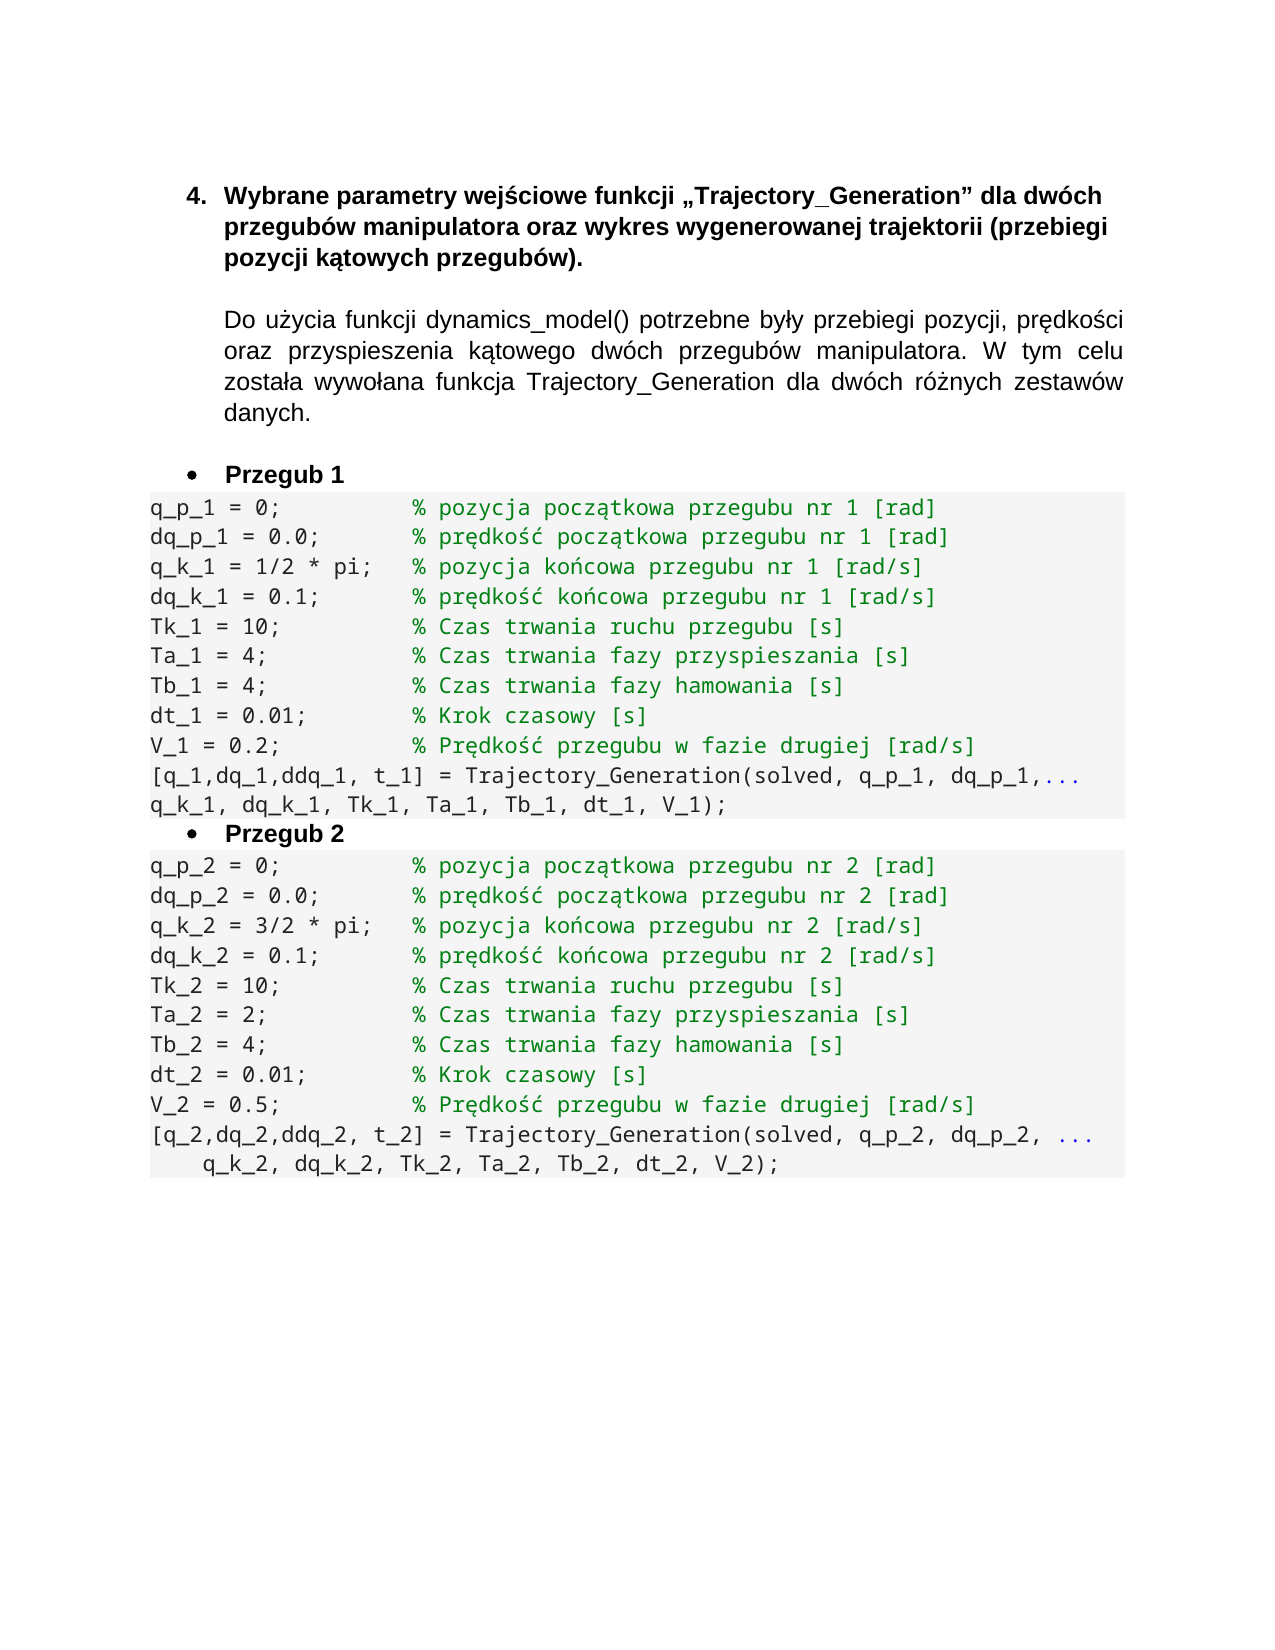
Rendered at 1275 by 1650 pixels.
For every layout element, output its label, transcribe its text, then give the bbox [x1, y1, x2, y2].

text dq_k_1 = 0.1; % prędkość końcowa przegubu nr 1 [rad/s] [150, 581, 1125, 611]
text [q_1,dq_1,ddq_1, t_1] = Trajectory_Generation(solved, q_p_1, dq_p_1,... [150, 760, 1125, 789]
text dt_1 = 0.01; % Krok czasowy [s] [150, 700, 1125, 730]
text Tb_1 = 4; % Czas trwania fazy hamowania [s] [150, 670, 1125, 700]
text V_1 = 0.2; % Prędkość przegubu w fazie drugiej [rad/s] [150, 730, 1125, 760]
text dq_p_2 = 0.0; % prędkość początkowa przegubu nr 2 [rad] [150, 880, 1125, 910]
text V_2 = 0.5; % Prędkość przegubu w fazie drugiej [rad/s] [150, 1089, 1125, 1118]
text q_p_2 = 0; % pozycja początkowa przegubu nr 2 [rad] [150, 850, 1125, 880]
text q_p_1 = 0; % pozycja początkowa przegubu nr 1 [rad] [150, 492, 1125, 521]
text Tk_2 = 10; % Czas trwania ruchu przegubu [s] [150, 969, 1125, 999]
list Przegub 1 [187, 460, 1125, 489]
text q_k_2 = 3/2 * pi; % pozycja końcowa przegubu nr 2 [rad/s] [150, 910, 1125, 940]
text q_k_2, dq_k_2, Tk_2, Ta_2, Tb_2, dt_2, V_2); [150, 1148, 1125, 1178]
text dq_k_2 = 0.1; % prędkość końcowa przegubu nr 2 [rad/s] [150, 940, 1125, 969]
text q_k_1 = 1/2 * pi; % pozycja końcowa przegubu nr 1 [rad/s] [150, 551, 1125, 581]
list Przegub 2 [187, 819, 1125, 848]
text q_k_1, dq_k_1, Tk_1, Ta_1, Tb_1, dt_1, V_1); [150, 789, 1125, 819]
text Ta_2 = 2; % Czas trwania fazy przyspieszania [s] [150, 999, 1125, 1029]
text Ta_1 = 4; % Czas trwania fazy przyspieszania [s] [150, 641, 1125, 670]
text dq_p_1 = 0.0; % prędkość początkowa przegubu nr 1 [rad] [150, 521, 1125, 551]
text dt_2 = 0.01; % Krok czasowy [s] [150, 1059, 1125, 1089]
text [q_2,dq_2,ddq_2, t_2] = Trajectory_Generation(solved, q_p_2, dq_p_2, ... [150, 1118, 1125, 1148]
text Tb_2 = 4; % Czas trwania fazy hamowania [s] [150, 1029, 1125, 1059]
text Tk_1 = 10; % Czas trwania ruchu przegubu [s] [150, 611, 1125, 641]
